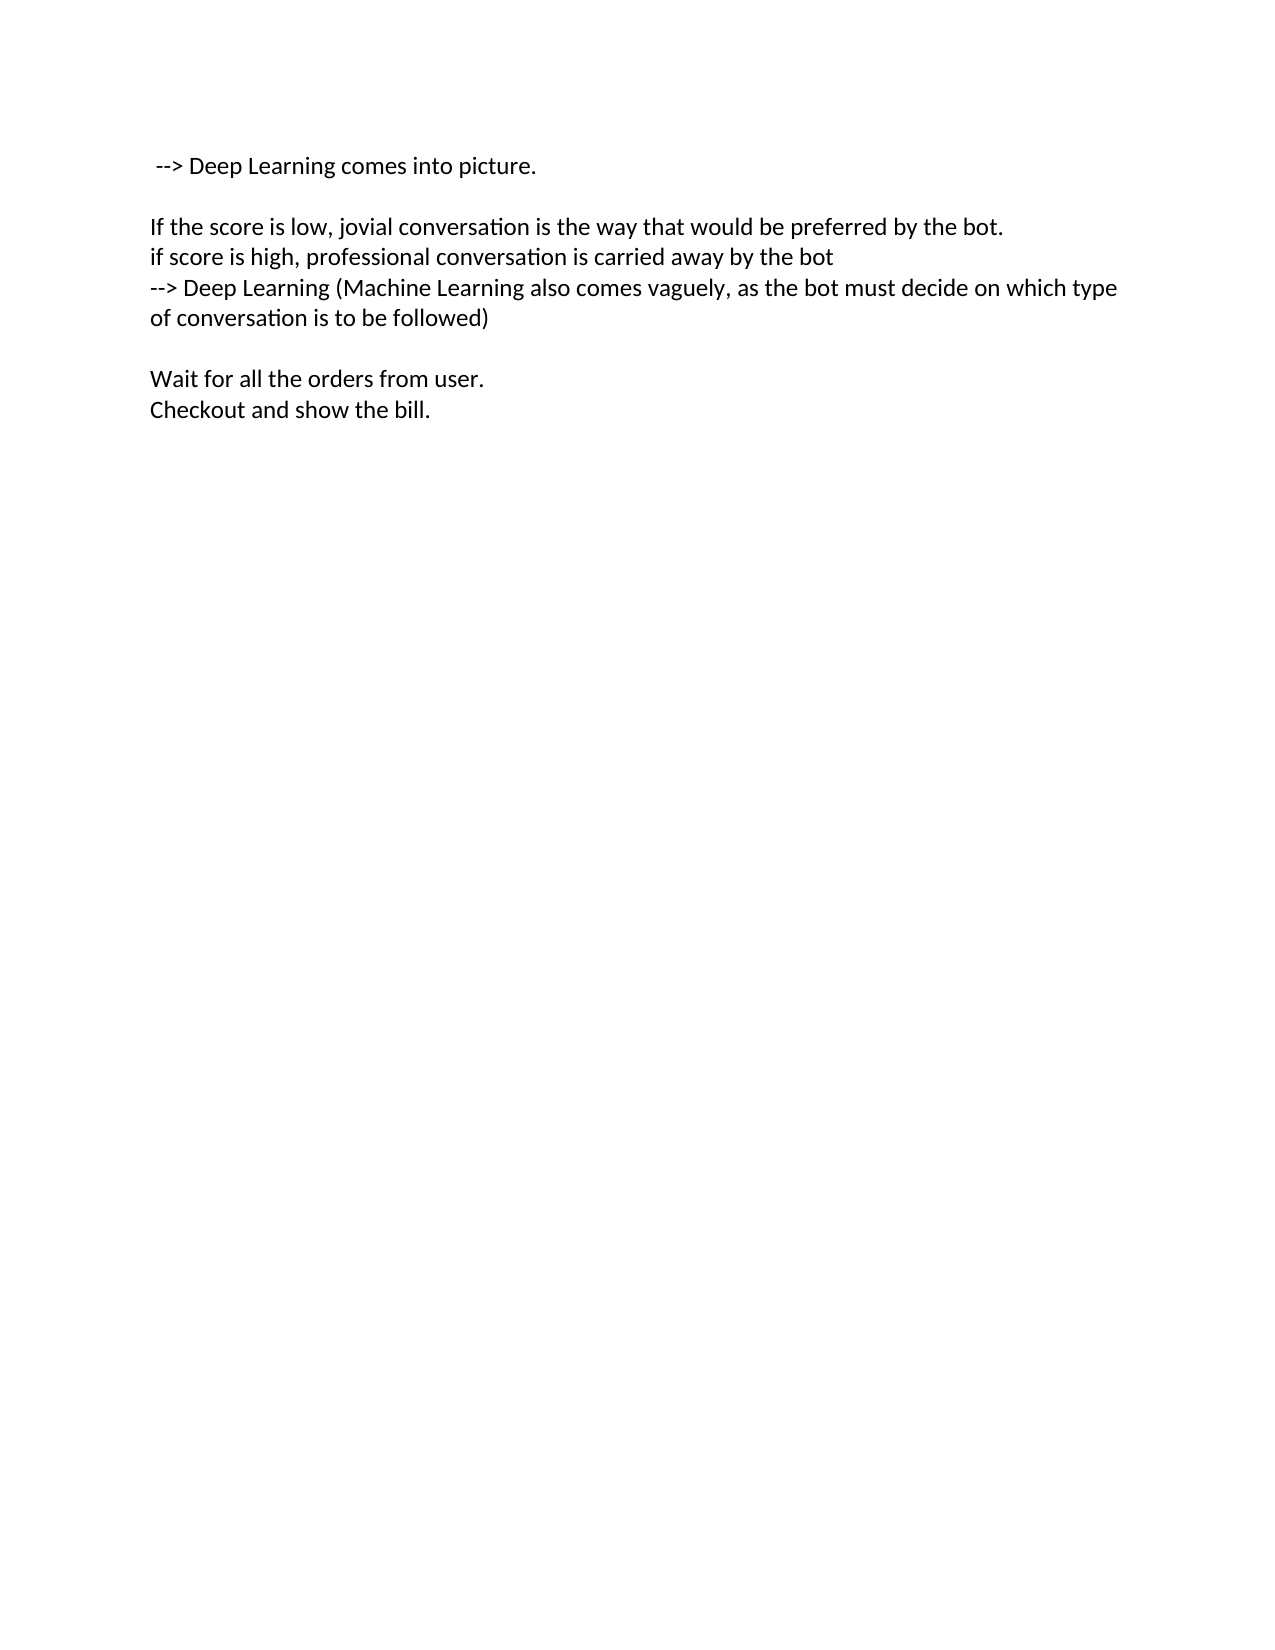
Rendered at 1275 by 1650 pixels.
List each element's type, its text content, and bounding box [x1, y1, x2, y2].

text --> Deep Learning comes into picture. [150, 150, 1125, 181]
text Checkout and show the bill. [150, 394, 1125, 425]
text Wait for all the orders from user. [150, 364, 1125, 394]
text If the score is low, jovial conversation is the way that would be preferred by the bot. [150, 211, 1125, 242]
text --> Deep Learning (Machine Learning also comes vaguely, as the bot must decide on which type of conversation is to be followed) [150, 272, 1125, 333]
text if score is high, professional conversation is carried away by the bot [150, 242, 1125, 272]
